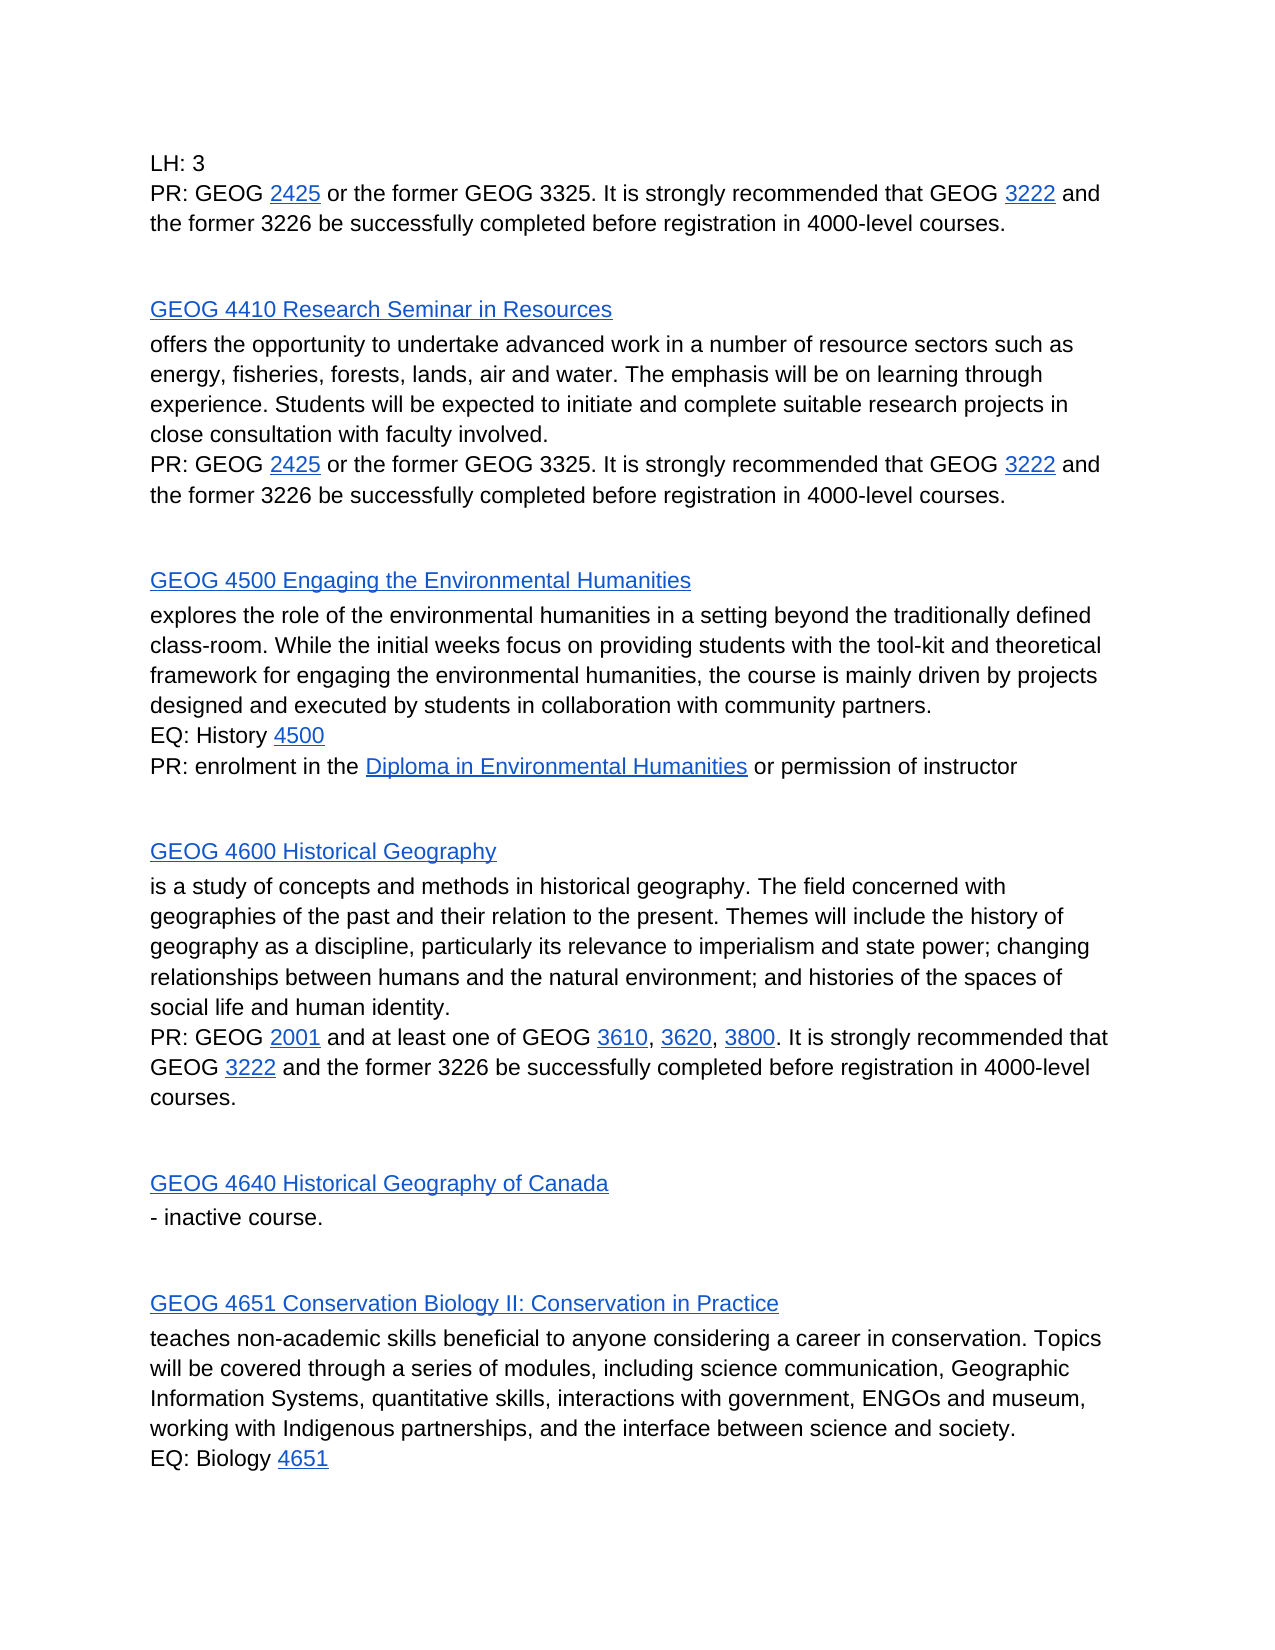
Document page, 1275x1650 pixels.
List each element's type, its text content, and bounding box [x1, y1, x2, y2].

text PR: GEOG 2425 or the former GEOG 3325. It is strongly recommended that GEOG 3222 and the former 3226 be successfully completed before registration in 4000-level courses. [150, 451, 1125, 508]
text - inactive course. [150, 1204, 1125, 1231]
text LH: 3 [150, 150, 1125, 176]
subtitle GEOG 4500 Engaging the Environmental Humanities [150, 567, 1125, 593]
text EQ: Biology 4651 [150, 1445, 1125, 1472]
subtitle GEOG 4600 Historical Geography [150, 838, 1125, 864]
text EQ: History 4500 [150, 722, 1125, 749]
text PR: GEOG 2001 and at least one of GEOG 3610, 3620, 3800. It is strongly recommended that GEOG 3222 and the former 3226 be successfully completed before registration in 4000-level courses. [150, 1024, 1125, 1111]
subtitle GEOG 4640 Historical Geography of Canada [150, 1170, 1125, 1196]
text teaches non-academic skills beneficial to anyone considering a career in conservation. Topics will be covered through a series of modules, including science communication, Geographic Information Systems, quantitative skills, interactions with government, ENGOs and museum, working with Indigenous partnerships, and the interface between science and society. [150, 1324, 1125, 1441]
text is a study of concepts and methods in historical geography. The field concerned with geographies of the past and their relation to the present. Themes will include the history of geography as a discipline, particularly its relevance to imperialism and state power; changing relationships between humans and the natural environment; and histories of the spaces of social life and human identity. [150, 873, 1125, 1020]
text PR: GEOG 2425 or the former GEOG 3325. It is strongly recommended that GEOG 3222 and the former 3226 be successfully completed before registration in 4000-level courses. [150, 180, 1125, 237]
text explores the role of the environmental humanities in a setting beyond the traditionally defined class-room. While the initial weeks focus on providing students with the tool-kit and theoretical framework for engaging the environmental humanities, the course is mainly driven by projects designed and executed by students in collaboration with community partners. [150, 602, 1125, 719]
subtitle GEOG 4410 Research Seminar in Resources [150, 296, 1125, 322]
text offers the opportunity to undertake advanced work in a number of resource sectors such as energy, fisheries, forests, lands, air and water. The emphasis will be on learning through experience. Students will be expected to initiate and complete suitable research projects in close consultation with faculty involved. [150, 331, 1125, 447]
subtitle GEOG 4651 Conservation Biology II: Conservation in Practice [150, 1290, 1125, 1316]
text PR: enrolment in the Diploma in Environmental Humanities or permission of instructor [150, 753, 1125, 779]
